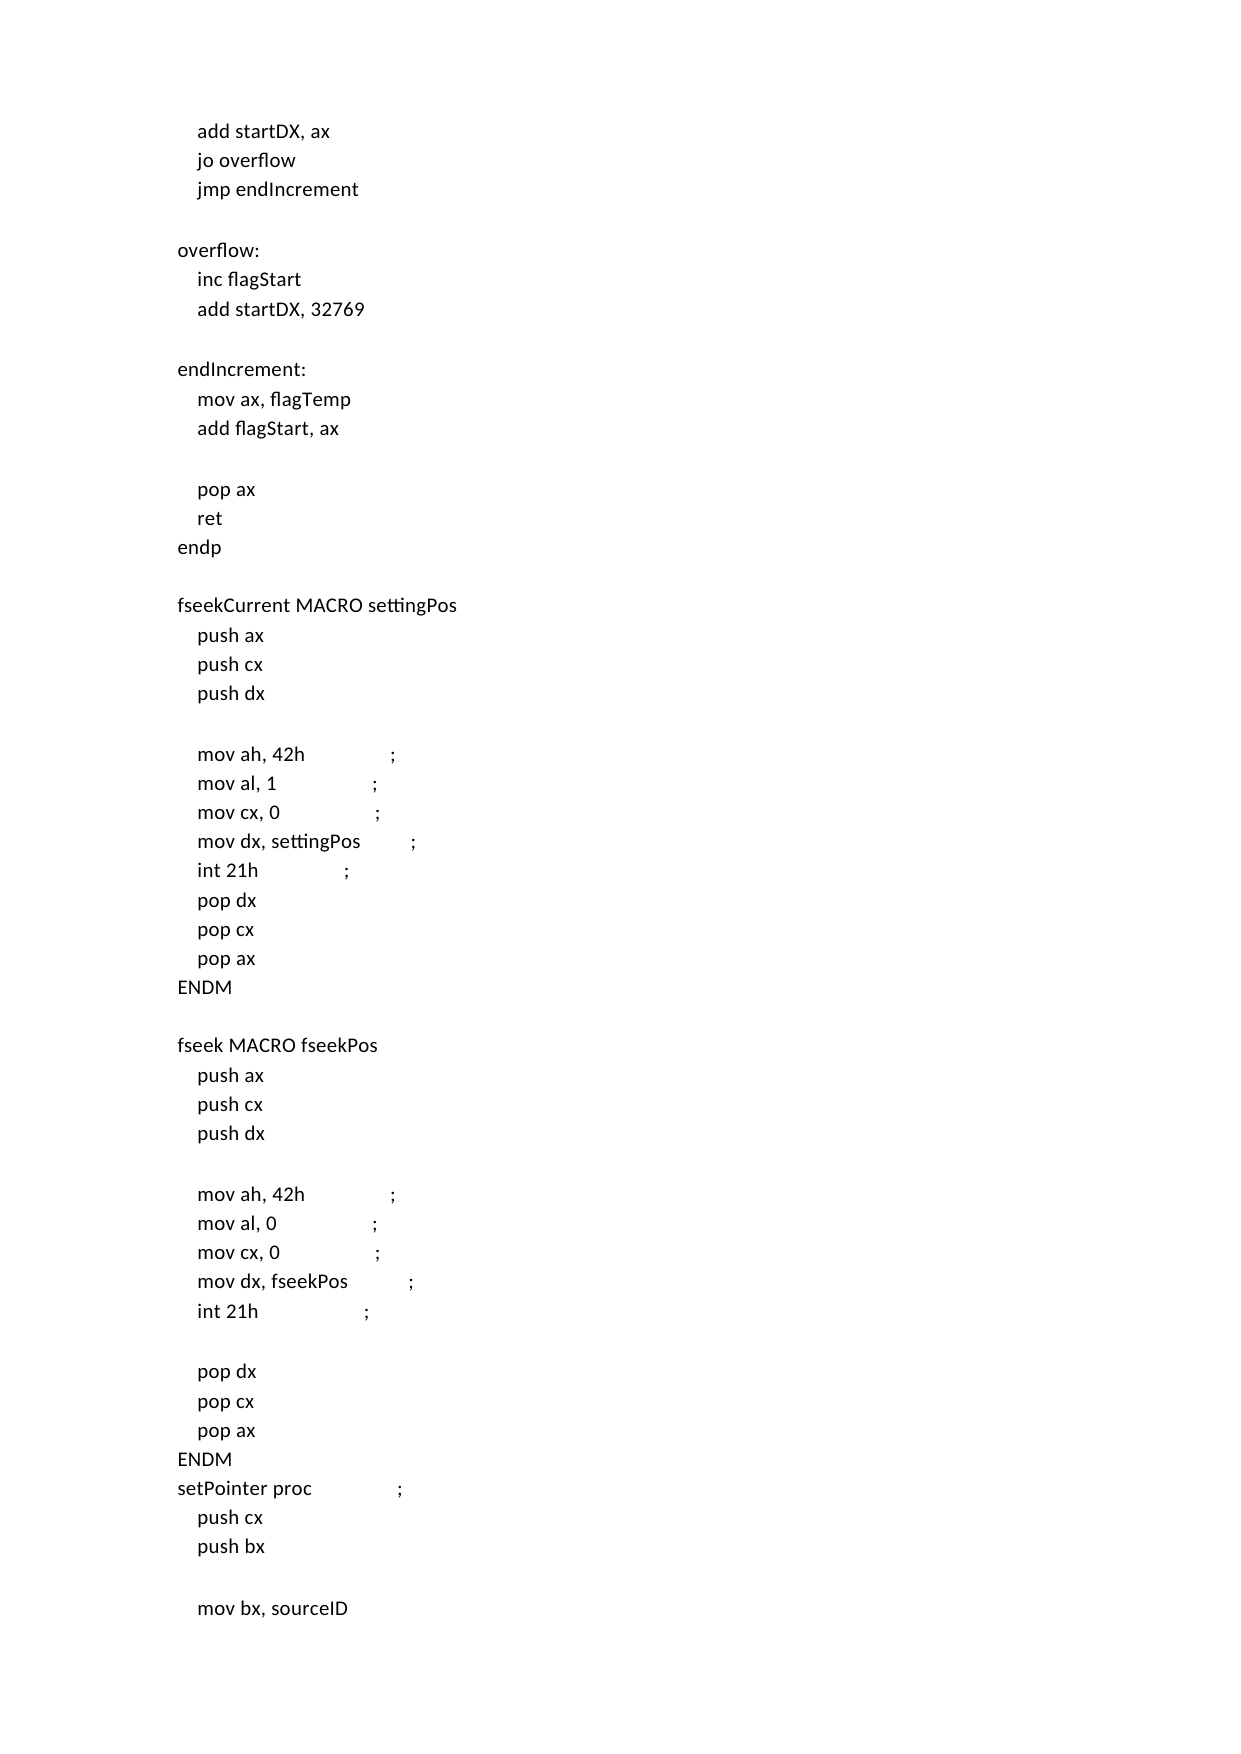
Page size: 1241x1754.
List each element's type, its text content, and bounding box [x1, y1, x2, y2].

text pop cx [177, 1388, 1152, 1413]
text mov bx, sourceID [177, 1595, 1152, 1620]
text setPointer proc ; [177, 1475, 1152, 1501]
text jo overflow [177, 147, 1152, 173]
text inc flagStart [177, 267, 1152, 292]
text endIncrement: [177, 357, 1152, 382]
text pop cx [177, 916, 1152, 941]
text push dx [177, 1120, 1152, 1146]
text mov dx, fseekPos ; [177, 1269, 1152, 1294]
text add startDX, 32769 [177, 296, 1152, 321]
text overflow: [177, 237, 1152, 263]
text pop dx [177, 887, 1152, 912]
text mov al, 0 ; [177, 1210, 1152, 1236]
text push ax [177, 1062, 1152, 1087]
text pop ax [177, 1417, 1152, 1442]
text mov ah, 42h ; [177, 1181, 1152, 1207]
text push dx [177, 680, 1152, 706]
text push cx [177, 1091, 1152, 1116]
text ENDM [177, 1446, 1152, 1472]
text int 21h ; [177, 1298, 1152, 1323]
text mov dx, settingPos ; [177, 828, 1152, 854]
text pop ax [177, 476, 1152, 501]
text fseekCurrent MACRO settingPos [177, 593, 1152, 618]
text mov cx, 0 ; [177, 799, 1152, 825]
text mov al, 1 ; [177, 770, 1152, 796]
text add startDX, ax [177, 118, 1152, 143]
text ret [177, 505, 1152, 531]
text push bx [177, 1534, 1152, 1559]
text push cx [177, 1504, 1152, 1530]
text push ax [177, 622, 1152, 647]
text int 21h ; [177, 858, 1152, 883]
text mov cx, 0 ; [177, 1239, 1152, 1265]
text mov ax, flagTemp [177, 386, 1152, 411]
text fseek MACRO fseekPos [177, 1033, 1152, 1058]
text pop dx [177, 1359, 1152, 1384]
text add flagStart, ax [177, 415, 1152, 440]
text endp [177, 534, 1152, 560]
text push cx [177, 651, 1152, 676]
text pop ax [177, 945, 1152, 971]
text mov ah, 42h ; [177, 741, 1152, 766]
text jmp endIncrement [177, 176, 1152, 202]
text ENDM [177, 974, 1152, 1000]
